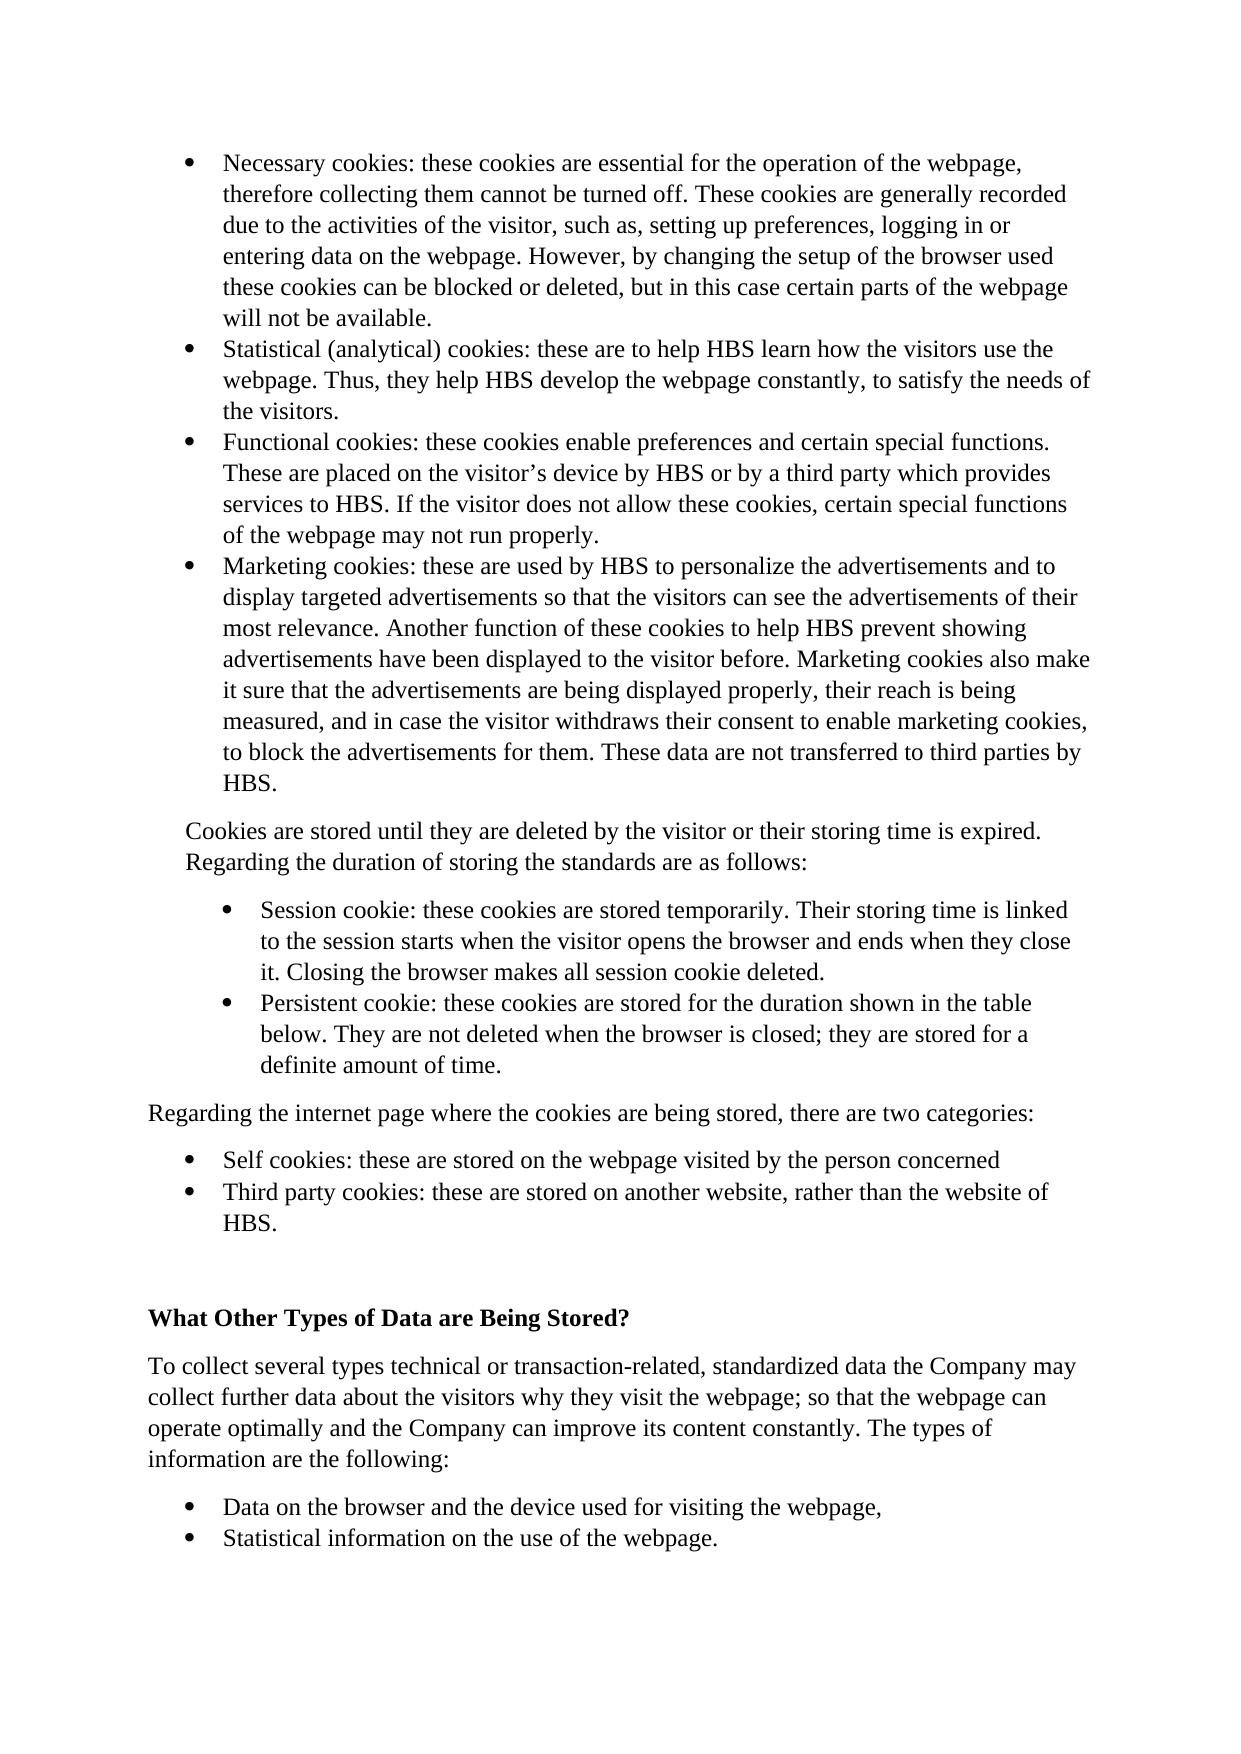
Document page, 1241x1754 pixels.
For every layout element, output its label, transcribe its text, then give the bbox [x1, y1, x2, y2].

text To collect several types technical or transaction-related, standardized data the Company may collect further data about the visitors why they visit the webpage; so that the webpage can operate optimally and the Company can improve its content constantly. The types of information are the following: [148, 1351, 1093, 1473]
list Marketing cookies: these are used by HBS to personalize the advertisements and to display targeted advertisements so that the visitors can see the advertisements of their most relevance. Another function of these cookies to help HBS prevent showing advertisements have been displayed to the visitor before. Marketing cookies also make it sure that the advertisements are being displayed properly, their reach is being measured, and in case the visitor withdraws their consent to enable marketing cookies, to block the advertisements for them. These data are not transferred to third parties by HBS. [185, 551, 1093, 797]
list Session cookie: these cookies are stored temporarily. Their storing time is linked to the session starts when the visitor opens the browser and ends when they close it. Closing the browser makes all session cookie deleted. [223, 895, 1093, 986]
text Cookies are stored until they are deleted by the visitor or their storing time is expired. Regarding the duration of storing the standards are as follows: [185, 816, 1093, 876]
list Persistent cookie: these cookies are stored for the duration shown in the table below. They are not deleted when the browser is closed; they are stored for a definite amount of time. [223, 988, 1093, 1079]
list Third party cookies: these are stored on another website, rather than the website of HBS. [185, 1177, 1093, 1236]
list Self cookies: these are stored on the webpage visited by the person concerned [185, 1146, 1093, 1174]
text What Other Types of Data are Being Stored? [148, 1303, 1093, 1332]
list Statistical (analytical) cookies: these are to help HBS learn how the visitors use the webpage. Thus, they help HBS develop the webpage constantly, to satisfy the needs of the visitors. [185, 334, 1093, 425]
text Regarding the internet page where the cookies are being stored, there are two categories: [148, 1098, 1093, 1127]
list Statistical information on the use of the webpage. [185, 1523, 1093, 1551]
list Necessary cookies: these cookies are essential for the operation of the webpage, therefore collecting them cannot be turned off. These cookies are generally recorded due to the activities of the visitor, such as, setting up preferences, logging in or entering data on the webpage. However, by changing the setup of the browser used these cookies can be blocked or deleted, but in this case certain parts of the webpage will not be available. [185, 148, 1093, 332]
list Functional cookies: these cookies enable preferences and certain special functions. These are placed on the visitor’s device by HBS or by a third party which provides services to HBS. If the visitor does not allow these cookies, certain special functions of the webpage may not run properly. [185, 427, 1093, 549]
list Data on the browser and the device used for visiting the webpage, [185, 1492, 1093, 1520]
